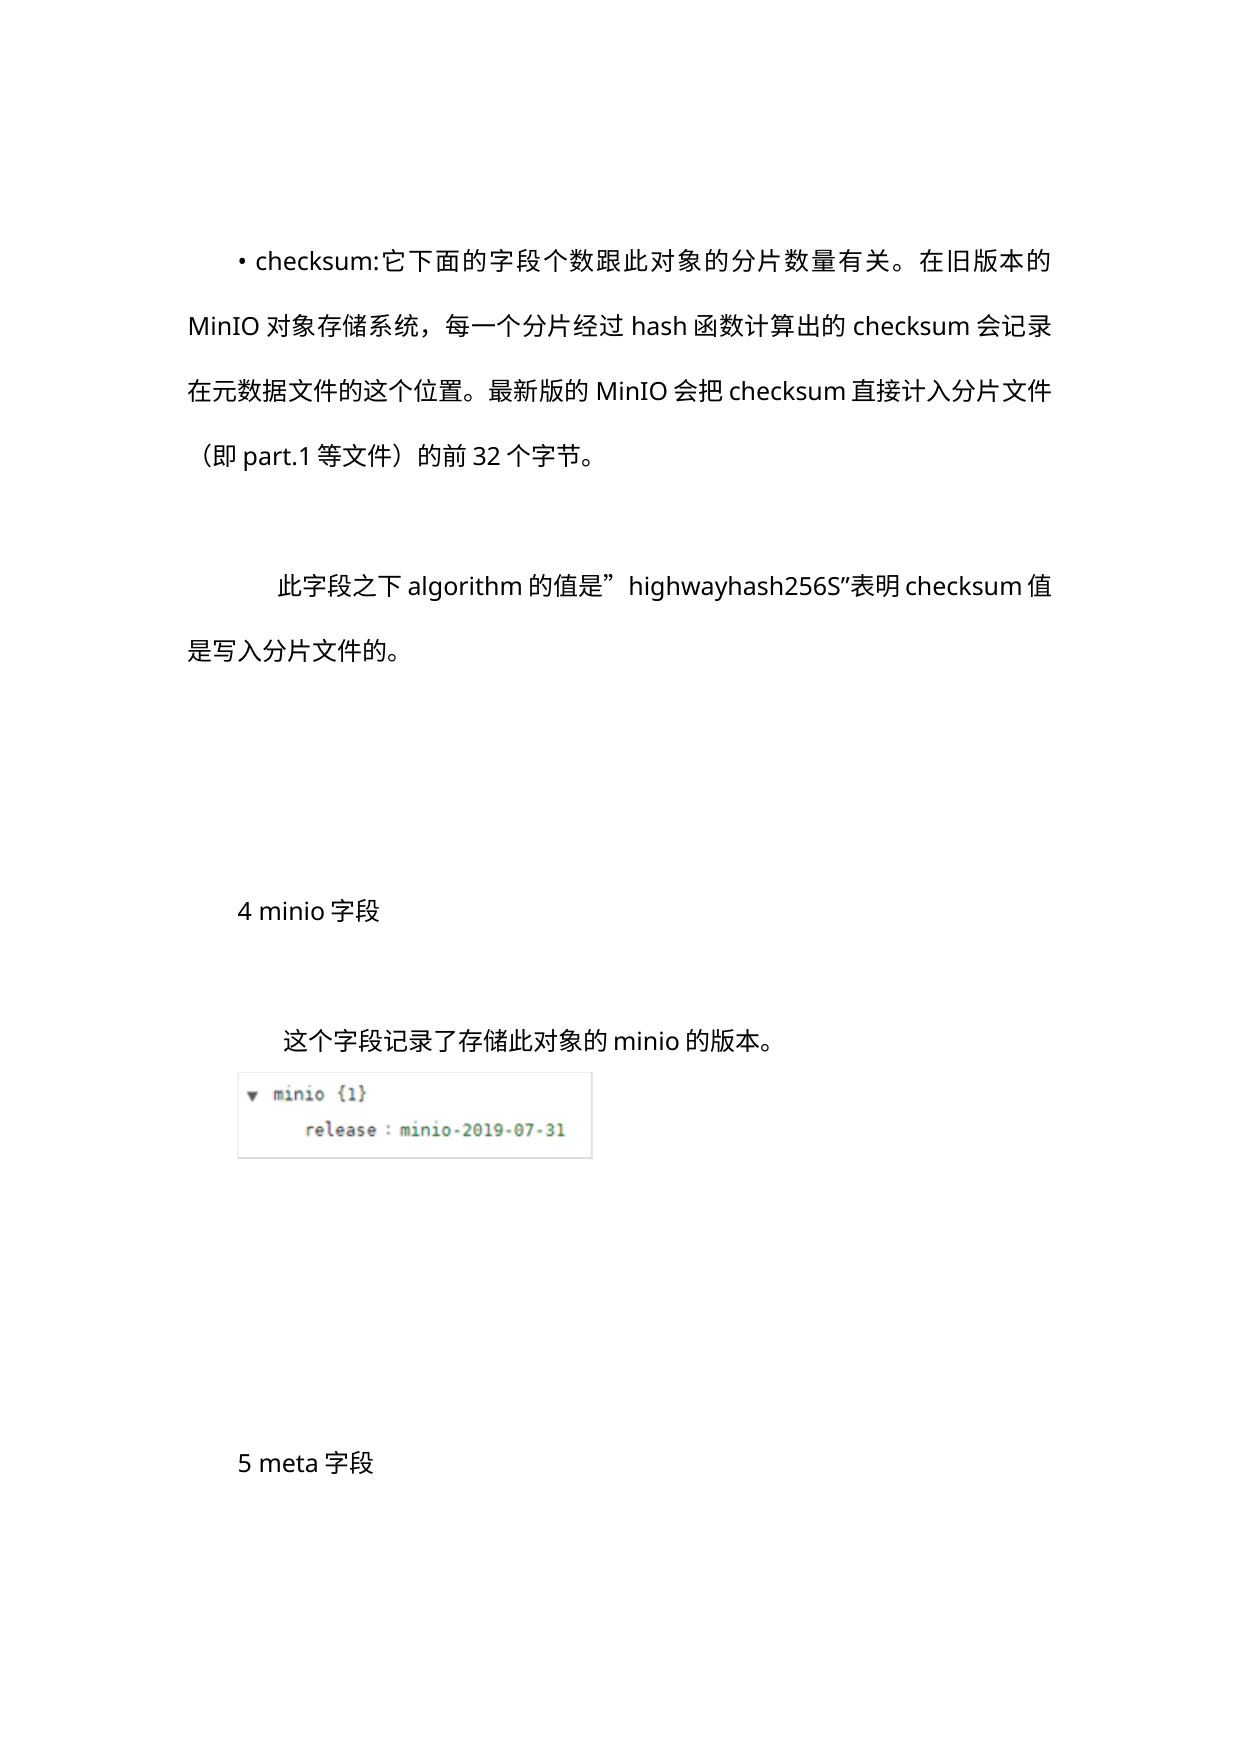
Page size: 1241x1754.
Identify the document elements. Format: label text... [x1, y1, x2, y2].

text 5 meta字段 [187, 1429, 1053, 1494]
text • checksum:它下面的字段个数跟此对象的分片数量有关。在旧版本的MinIO对象存储系统，每一个分片经过hash函数计算出的checksum会记录在元数据文件的这个位置。最新版的MinIO会把checksum直接计入分片文件（即part.1等文件）的前32个字节。 [187, 227, 1053, 487]
text 这个字段记录了存储此对象的minio的版本。 [187, 1007, 1053, 1072]
text 此字段之下algorithm的值是”highwayhash256S”表明checksum值是写入分片文件的。 [187, 552, 1053, 682]
text 4 minio字段 [187, 877, 1053, 942]
picture [237, 1072, 593, 1159]
